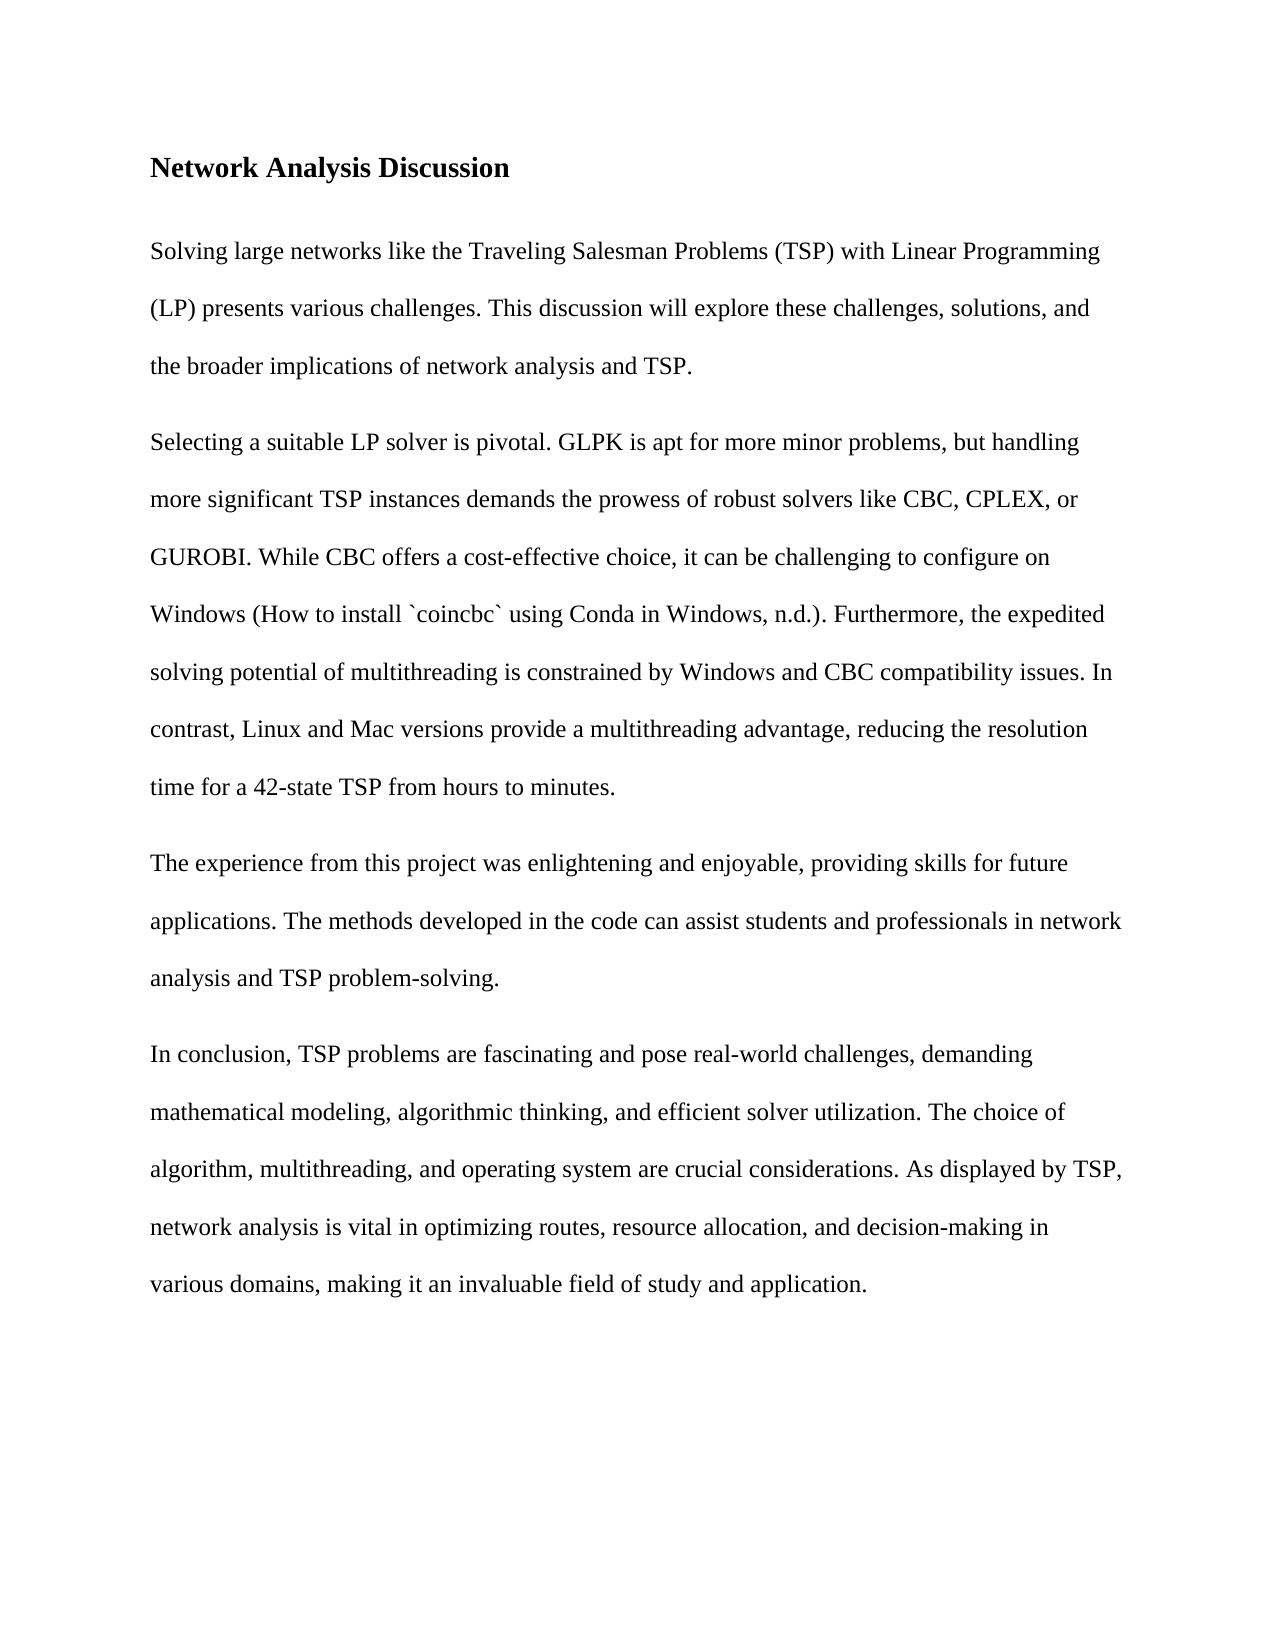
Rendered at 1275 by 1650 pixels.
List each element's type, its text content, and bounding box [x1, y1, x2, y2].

text Selecting a suitable LP solver is pivotal. GLPK is apt for more minor problems, but handling more significant TSP instances demands the prowess of robust solvers like CBC, CPLEX, or GUROBI. While CBC offers a cost-effective choice, it can be challenging to configure on Windows. Furthermore, the expedited solving potential of multithreading is constrained by Windows and CBC compatibility issues. In contrast, Linux and Mac versions provide a multithreading advantage, reducing the resolution time for a 42-state TSP from hours to minutes. [150, 427, 1125, 801]
text In conclusion, TSP problems are fascinating and pose real-world challenges, demanding mathematical modeling, algorithmic thinking, and efficient solver utilization. The choice of algorithm, multithreading, and operating system are crucial considerations. As displayed by TSP, network analysis is vital in optimizing routes, resource allocation, and decision-making in various domains, making it an invaluable field of study and application. [150, 1039, 1125, 1298]
text The experience from this project was enlightening and enjoyable, providing skills for future applications. The methods developed in the code can assist students and professionals in network analysis and TSP problem-solving. [150, 848, 1125, 992]
subtitle Network Analysis Discussion [150, 150, 1125, 183]
text Solving large networks like the Traveling Salesman Problems (TSP) with Linear Programming (LP) presents various challenges. This discussion will explore these challenges, solutions, and the broader implications of network analysis and TSP. [150, 236, 1125, 379]
